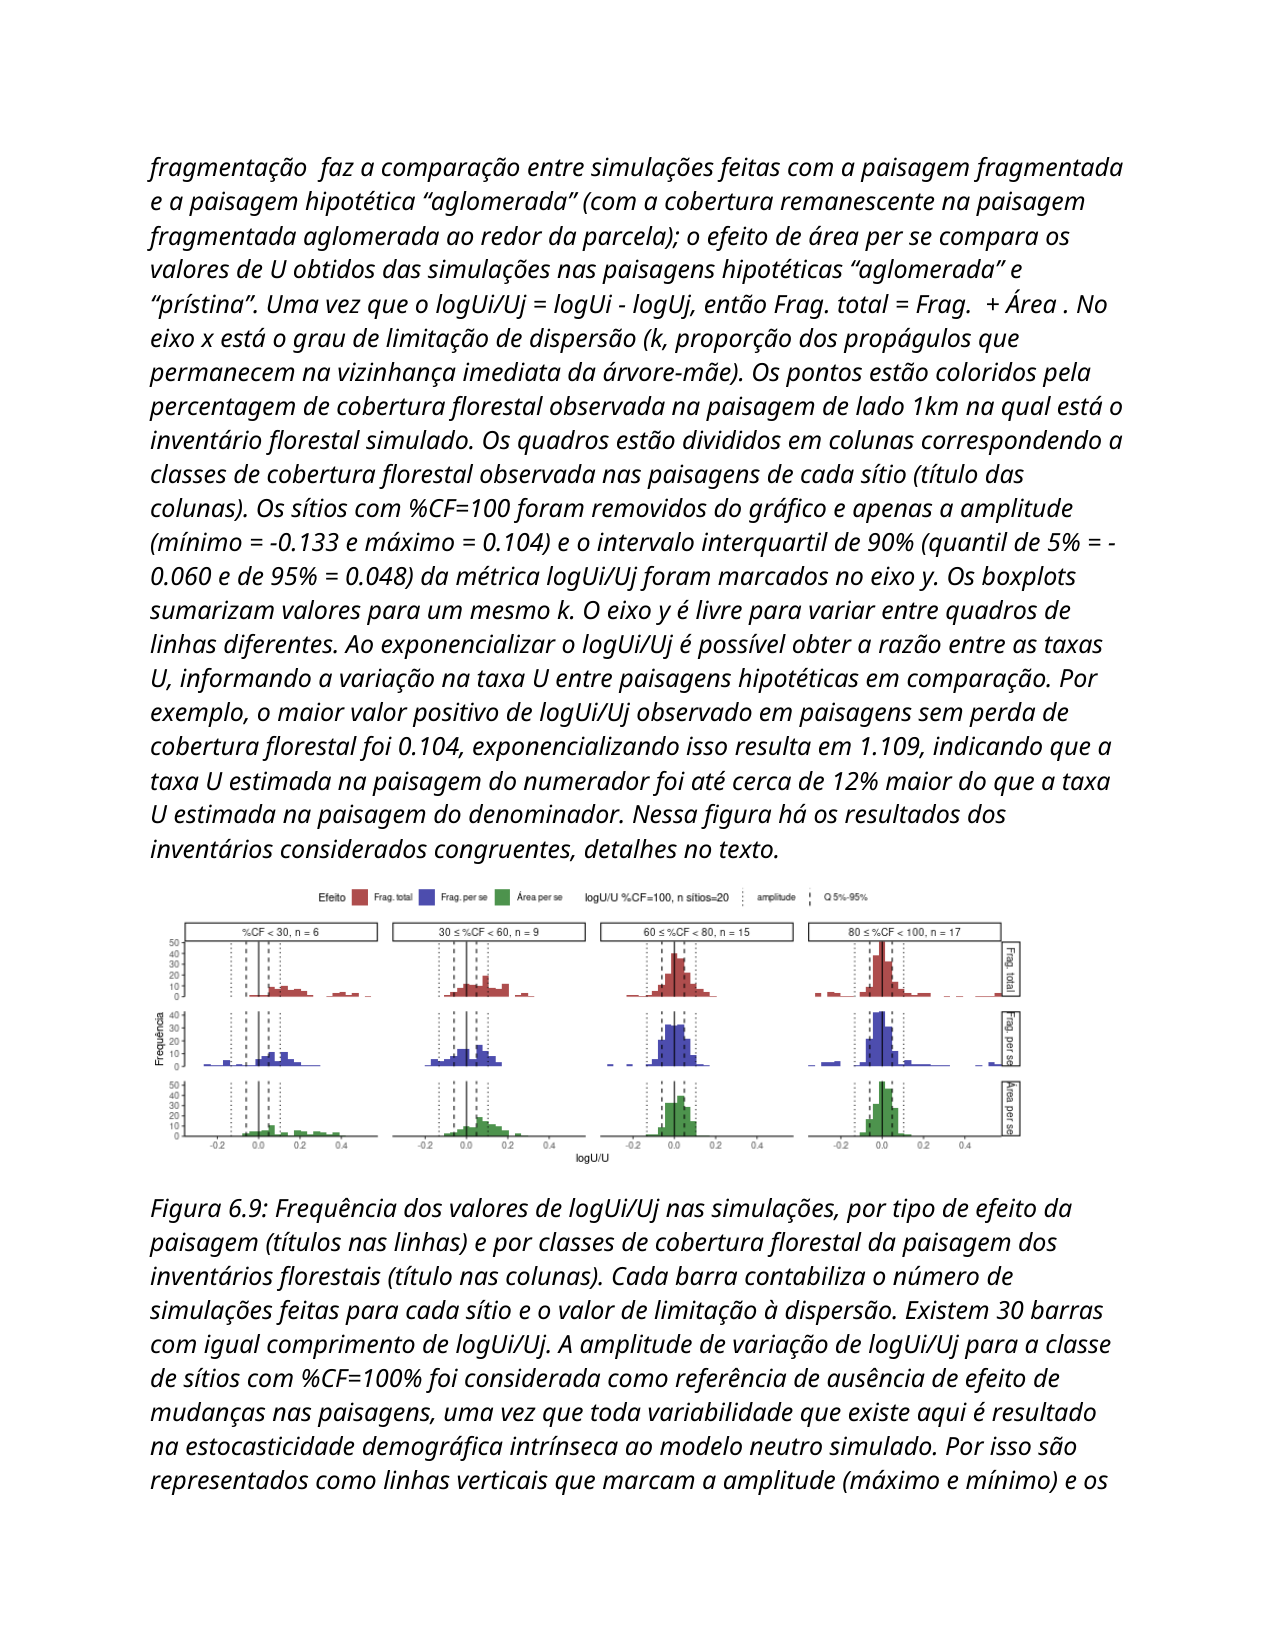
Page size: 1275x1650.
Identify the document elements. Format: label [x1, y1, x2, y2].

text [150, 1190, 1125, 1497]
picture [150, 877, 1025, 1170]
text [150, 150, 1125, 865]
